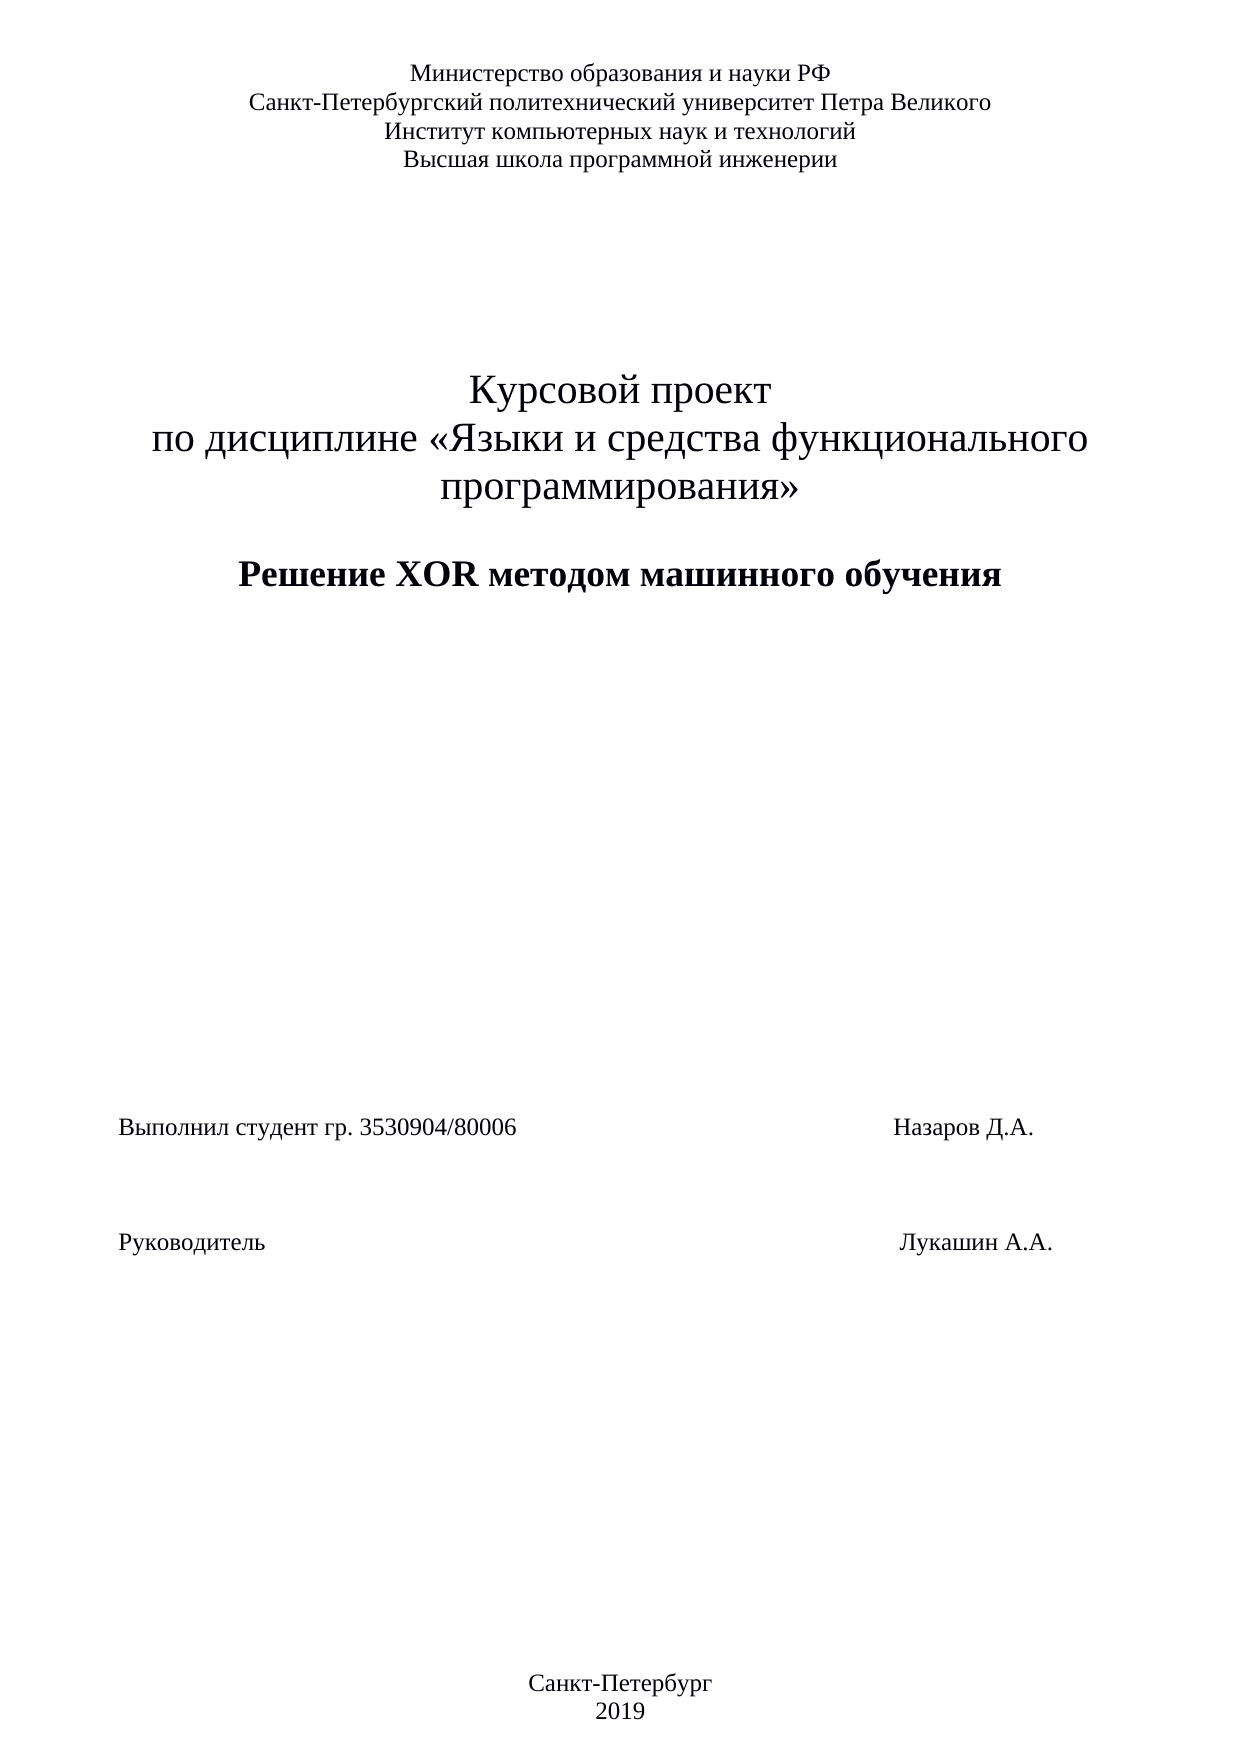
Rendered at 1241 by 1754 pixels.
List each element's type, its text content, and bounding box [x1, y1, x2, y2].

text Выполнил студент гр. 3530904/80006 Назаров Д.А. [118, 1112, 1122, 1141]
text Институт компьютерных наук и технологий [118, 116, 1122, 144]
text Высшая школа программной инженерии [118, 144, 1122, 173]
text Решение XOR методом машинного обучения [118, 552, 1122, 595]
text Руководитель Лукашин А.А. [118, 1227, 1122, 1256]
text Санкт-Петербургский политехнический университет Петра Великого [118, 87, 1122, 116]
text Курсовой проект [118, 365, 1122, 413]
text Министерство образования и науки РФ [118, 58, 1122, 87]
text по дисциплине «Языки и средства функционального программирования» [118, 413, 1122, 509]
